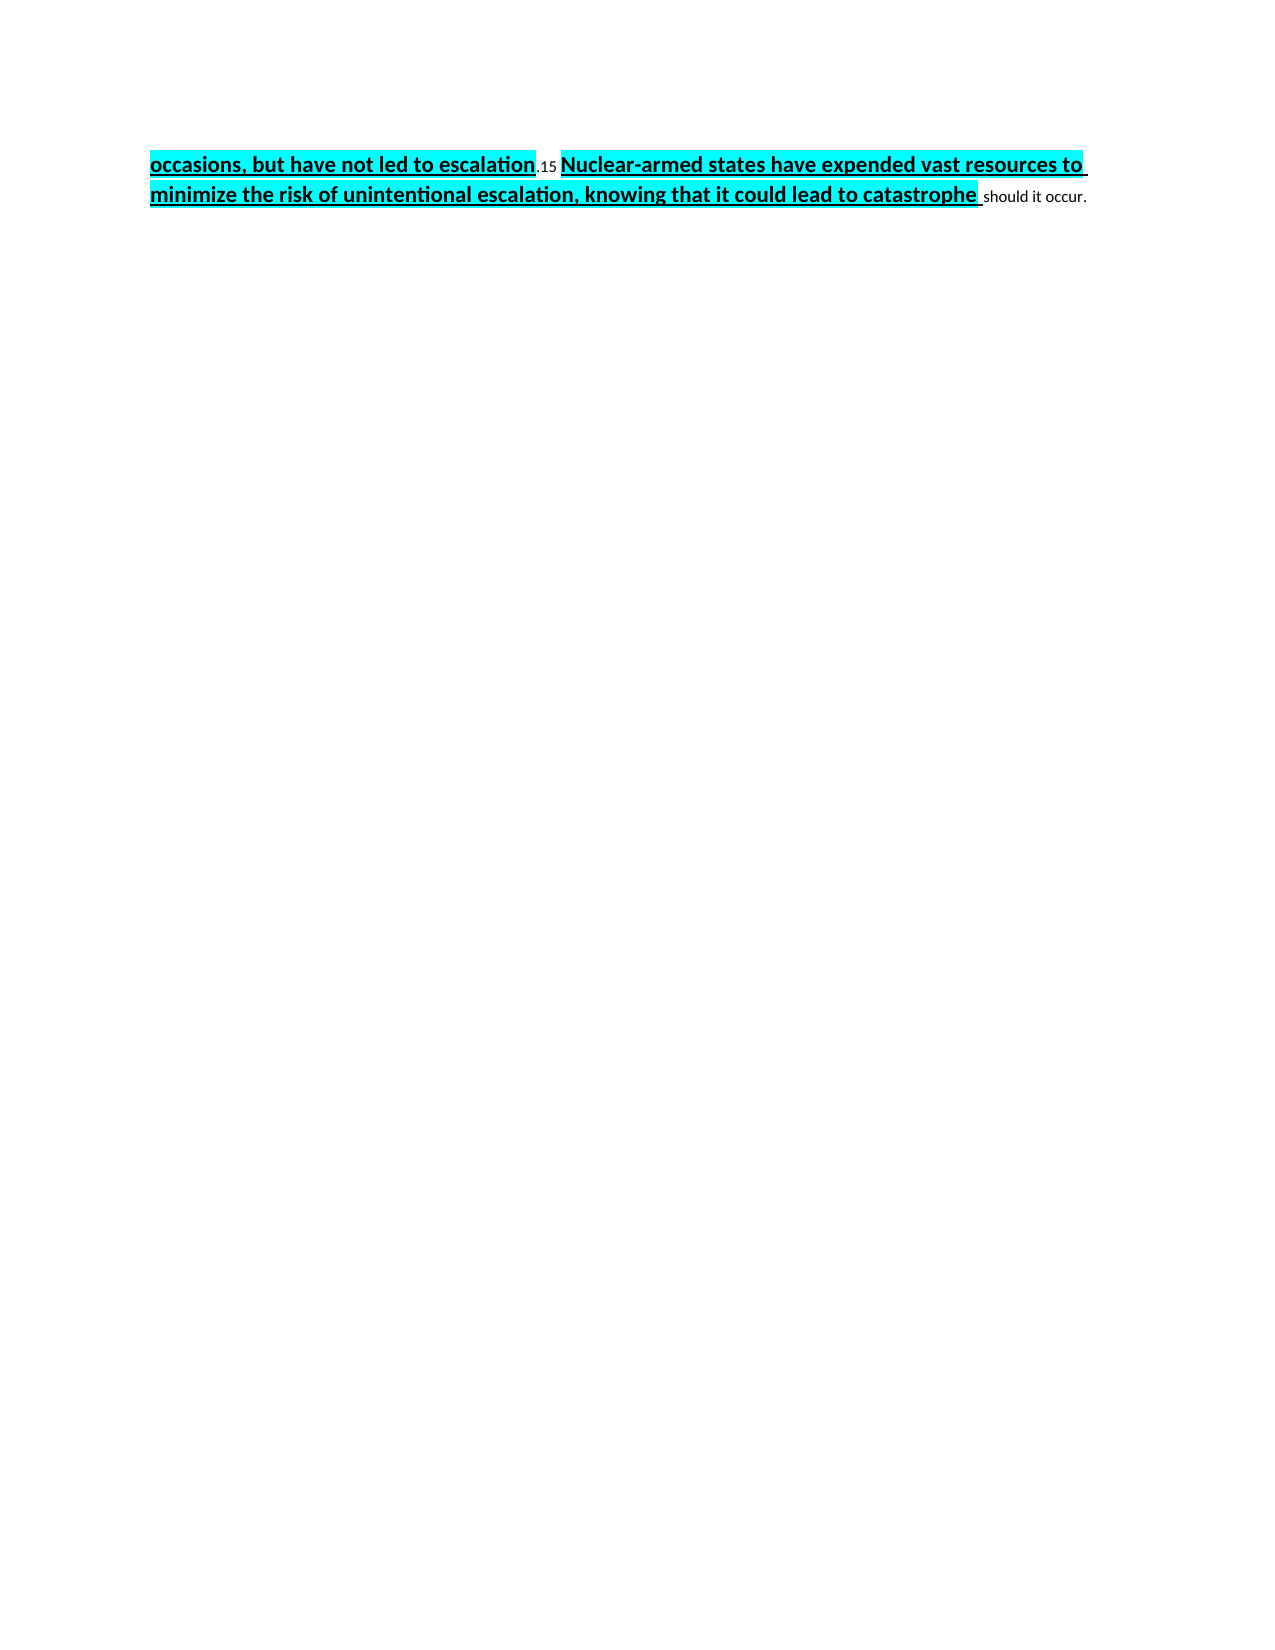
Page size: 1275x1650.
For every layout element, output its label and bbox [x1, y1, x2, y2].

text [150, 150, 1125, 208]
